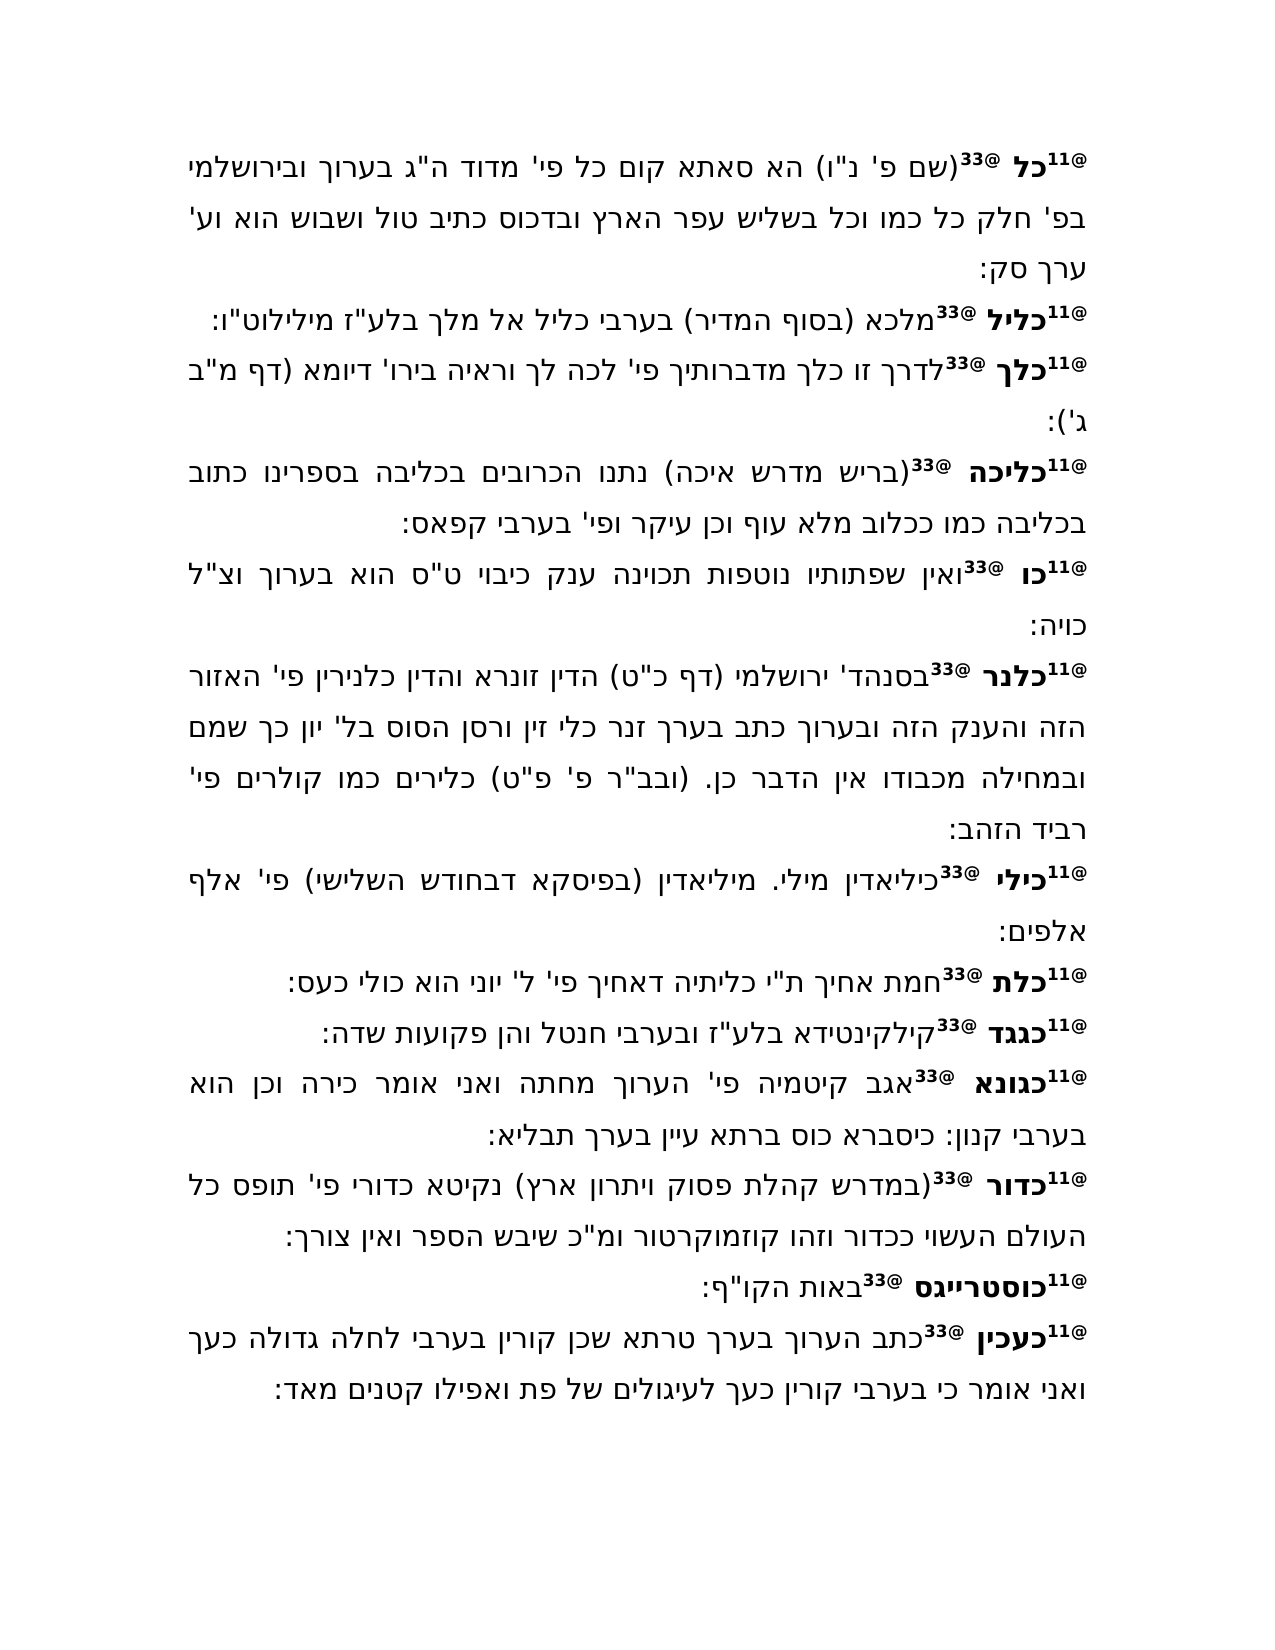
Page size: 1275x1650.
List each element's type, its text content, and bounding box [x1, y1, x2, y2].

text @11כעכין @33כתב הערוך בערך טרתא שכן קורין בערבי לחלה גדולה כעך ואני אומר כי בערבי קורין כעך לעיגולים של פת ואפילו קטנים מאד: [187, 1322, 1087, 1406]
text @11כלך @33לדרך זו כלך מדברותיך פי' לכה לך וראיה בירו' דיומא (דף מ"ב ג'): [187, 354, 1087, 439]
text @11כוסטרייגס @33באות הקו"ף: [187, 1271, 1087, 1304]
text @11כל @33(שם פ' נ"ו) הא סאתא קום כל פי' מדוד ה"ג בערוך ובירושלמי בפ' חלק כל כמו וכל בשליש עפר הארץ ובדכוס כתיב טול ושבוש הוא וע' ערך סק: [187, 150, 1087, 286]
text @11כילי @33כיליאדין מילי. מיליאדין (בפיסקא דבחודש השלישי) פי' אלף אלפים: [187, 863, 1087, 948]
text @11כגגד @33קילקינטידא בלע"ז ובערבי חנטל והן פקועות שדה: [187, 1016, 1087, 1050]
text @11כלת @33חמת אחיך ת"י כליתיה דאחיך פי' ל' יוני הוא כולי כעס: [187, 965, 1087, 999]
text @11כליכה @33(בריש מדרש איכה) נתנו הכרובים בכליבה בספרינו כתוב בכליבה כמו ככלוב מלא עוף וכן עיקר ופי' בערבי קפאס: [187, 456, 1087, 541]
text @11כגונא @33אגב קיטמיה פי' הערוך מחתה ואני אומר כירה וכן הוא בערבי קנון: כיסברא כוס ברתא עיין בערך תבליא: [187, 1067, 1087, 1152]
text @11כליל @33מלכא (בסוף המדיר) בערבי כליל אל מלך בלע"ז מילילוט"ו: [187, 303, 1087, 337]
text @11כלנר @33בסנהד' ירושלמי (דף כ"ט) הדין זונרא והדין כלנירין פי' האזור הזה והענק הזה ובערוך כתב בערך זנר כלי זין ורסן הסוס בל' יון כך שמם ובמחילה מכבודו אין הדבר כן. (ובב"ר פ' פ"ט) כלירים כמו קולרים פי' רביד הזהב: [187, 659, 1087, 846]
text @11כו @33ואין שפתותיו נוטפות תכוינה ענק כיבוי ט"ס הוא בערוך וצ"ל כויה: [187, 557, 1087, 642]
text @11כדור @33(במדרש קהלת פסוק ויתרון ארץ) נקיטא כדורי פי' תופס כל העולם העשוי ככדור וזהו קוזמוקרטור ומ"כ שיבש הספר ואין צורך: [187, 1169, 1087, 1254]
